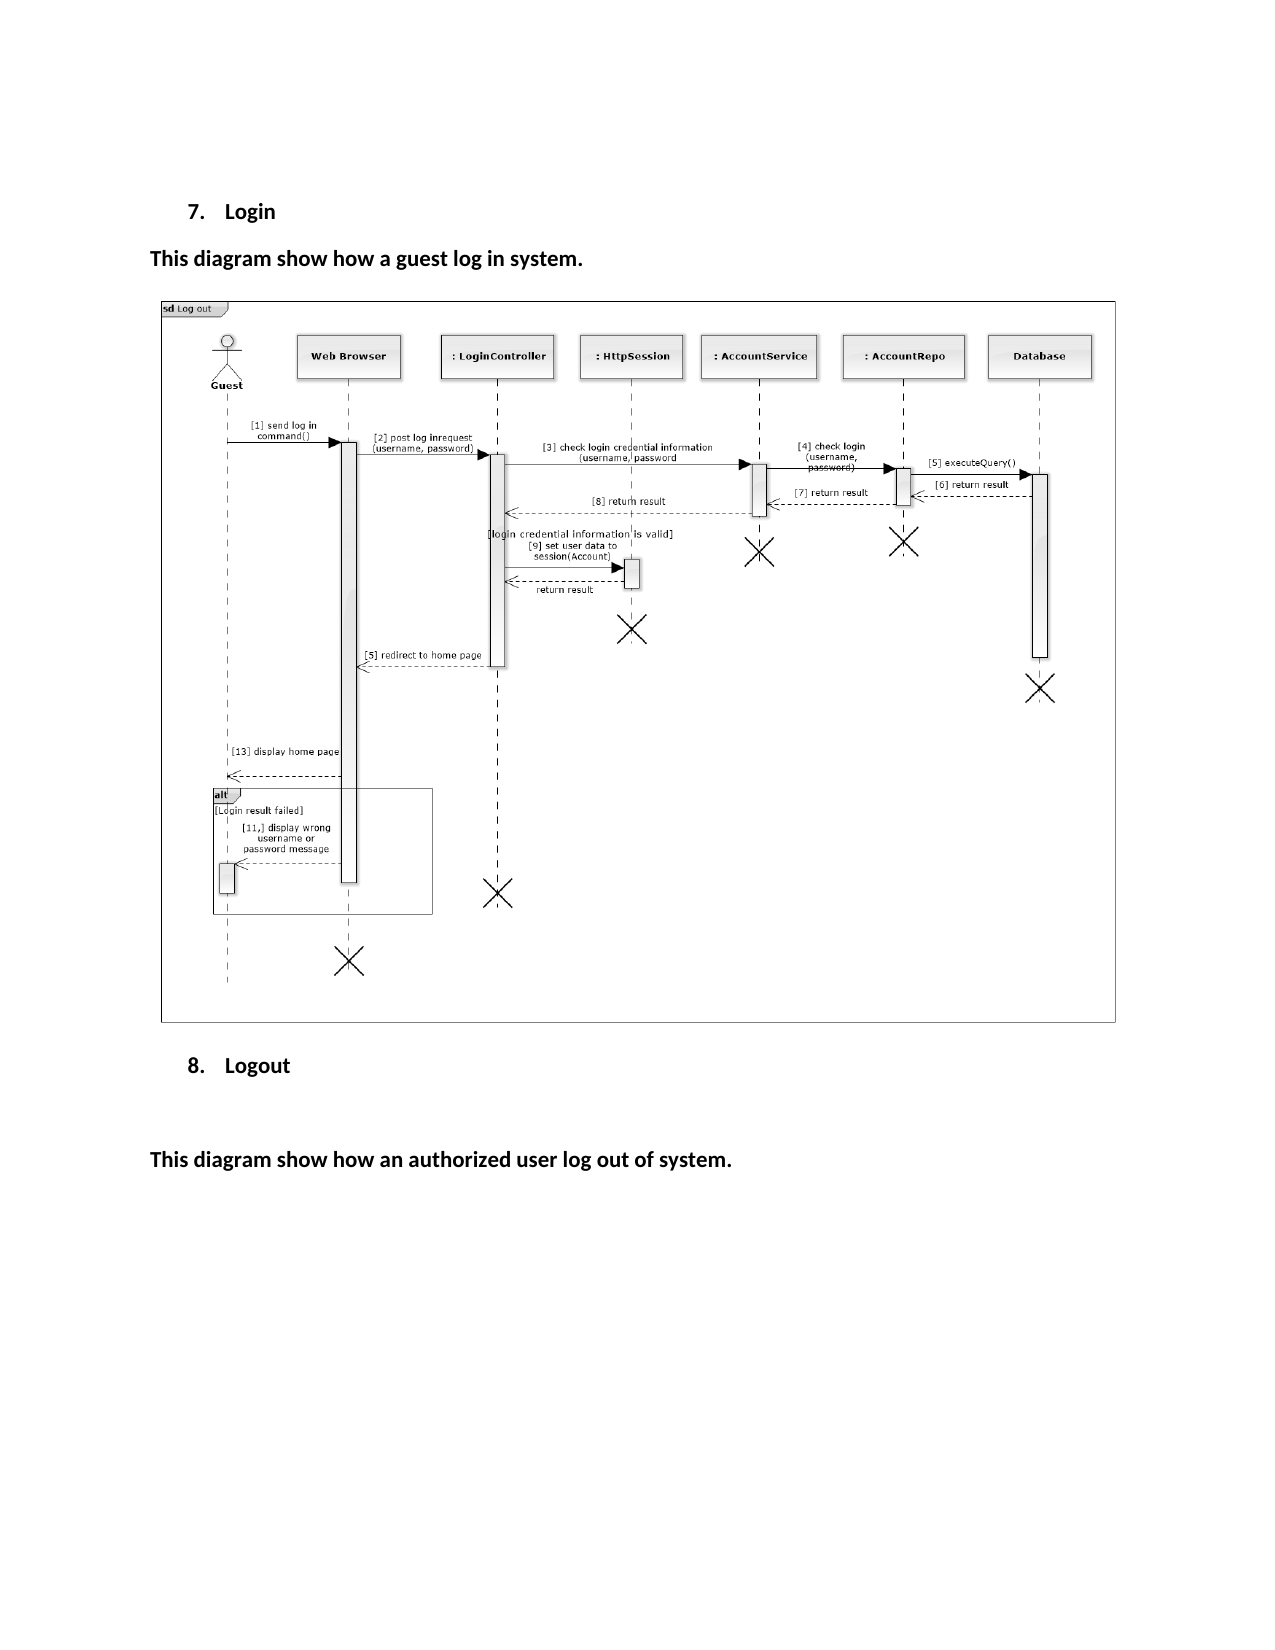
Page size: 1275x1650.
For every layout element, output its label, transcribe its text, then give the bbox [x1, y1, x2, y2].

picture [150, 290, 1125, 1033]
text This diagram show how a guest log in system. [150, 244, 1125, 272]
list Logout [187, 1051, 1125, 1079]
text This diagram show how an authorized user log out of system. [150, 1145, 1125, 1173]
list Login [187, 197, 1125, 225]
